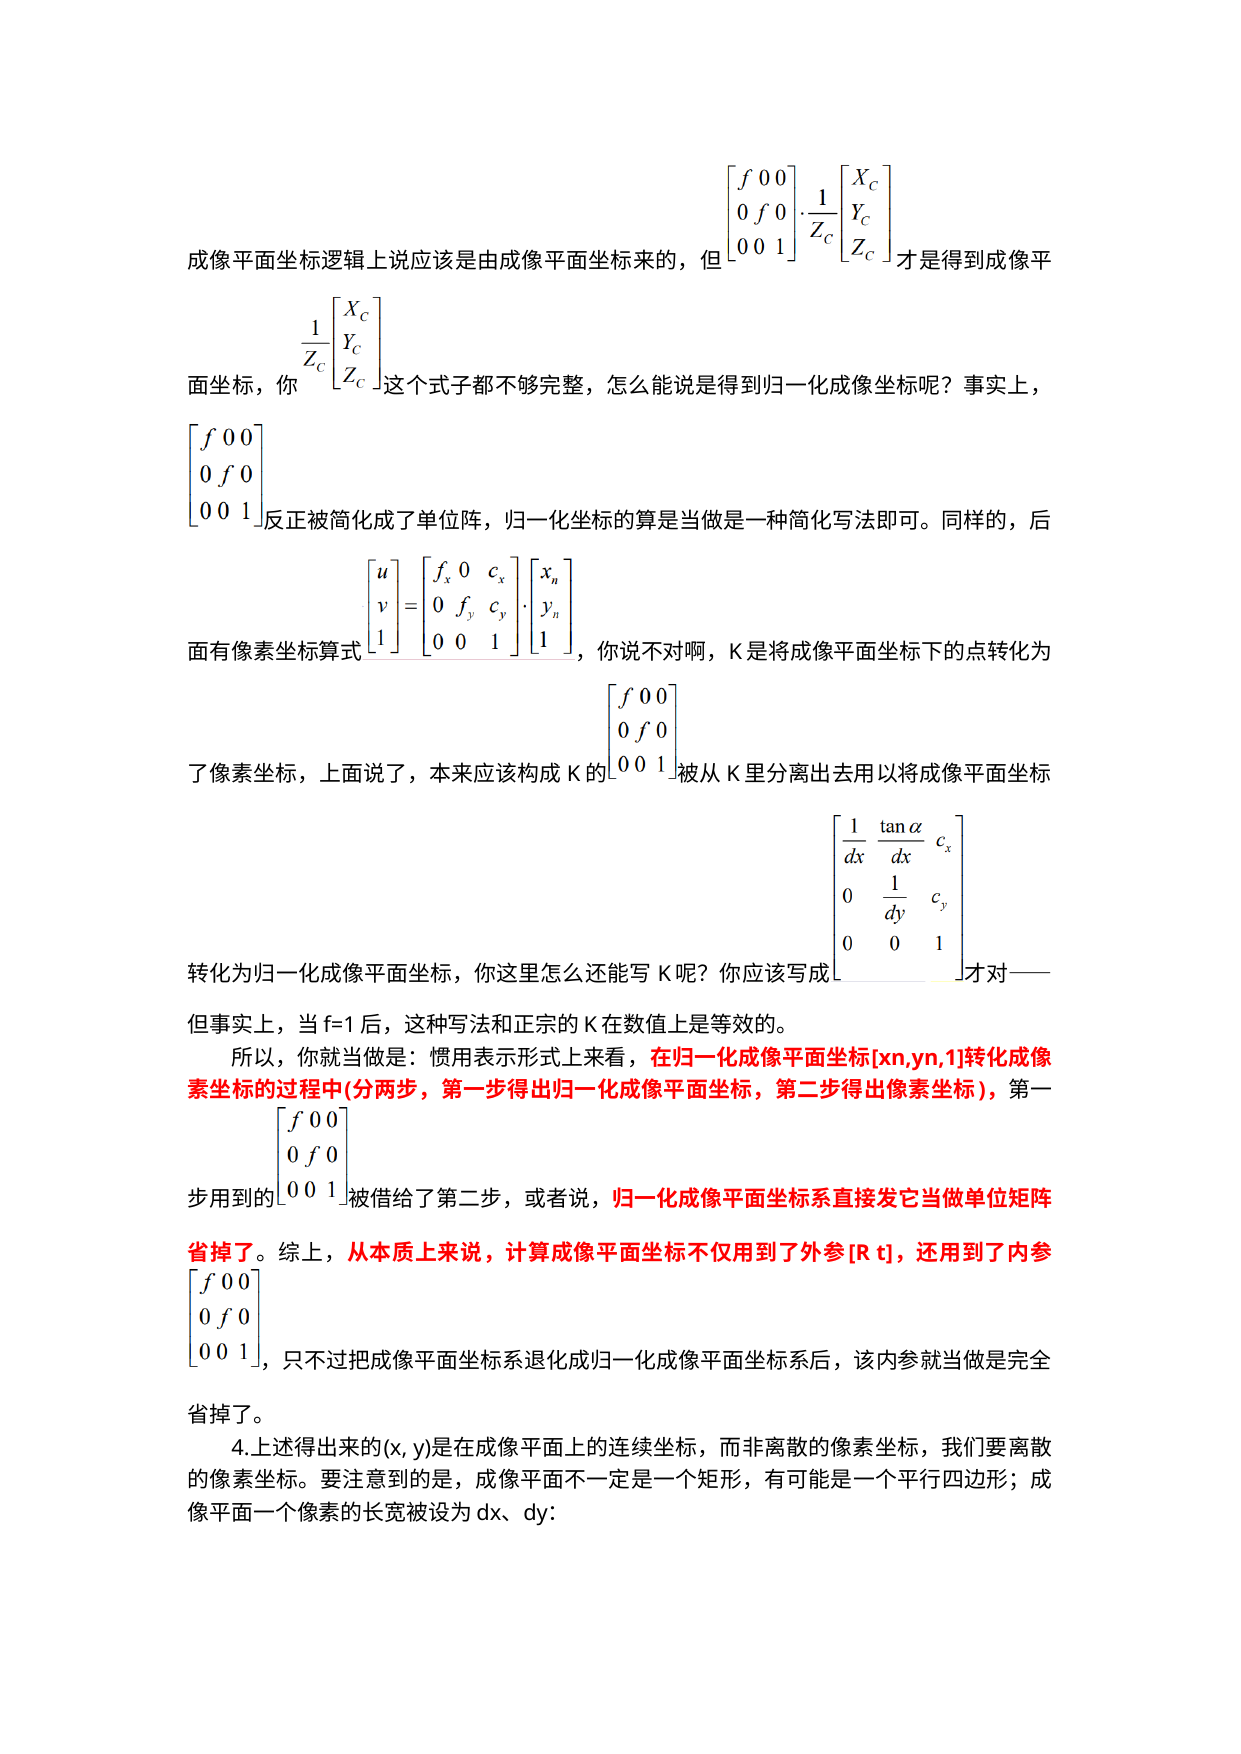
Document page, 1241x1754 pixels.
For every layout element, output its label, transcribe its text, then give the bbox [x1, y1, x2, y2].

text 所以，你就当做是：惯用表示形式上来看，在归一化成像平面坐标[xn,yn,1]转化成像素坐标的过程中(分两步，第一步得出归一化成像平面坐标，第二步得出像素坐标)，第一步用到的被借给了第二步，或者说，归一化成像平面坐标系直接发它当做单位矩阵省掉了。综上，从本质上来说，计算成像平面坐标不仅用到了外参[R t]，还用到了内参，只不过把成像平面坐标系退化成归一化成像平面坐标系后，该内参就当做是完全省掉了。 [187, 1039, 1053, 1429]
picture [275, 1104, 349, 1207]
picture [830, 812, 965, 982]
picture [606, 682, 678, 781]
picture [299, 292, 384, 394]
text 4.上述得出来的(x, y)是在成像平面上的连续坐标，而非离散的像素坐标，我们要离散的像素坐标。要注意到的是，成像平面不一定是一个矩形，有可能是一个平行四边形；成像平面一个像素的长宽被设为dx、dy： [187, 1429, 1053, 1527]
picture [187, 1267, 261, 1369]
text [187, 162, 1053, 1039]
picture [187, 422, 264, 529]
picture [362, 552, 575, 660]
picture [724, 162, 897, 269]
